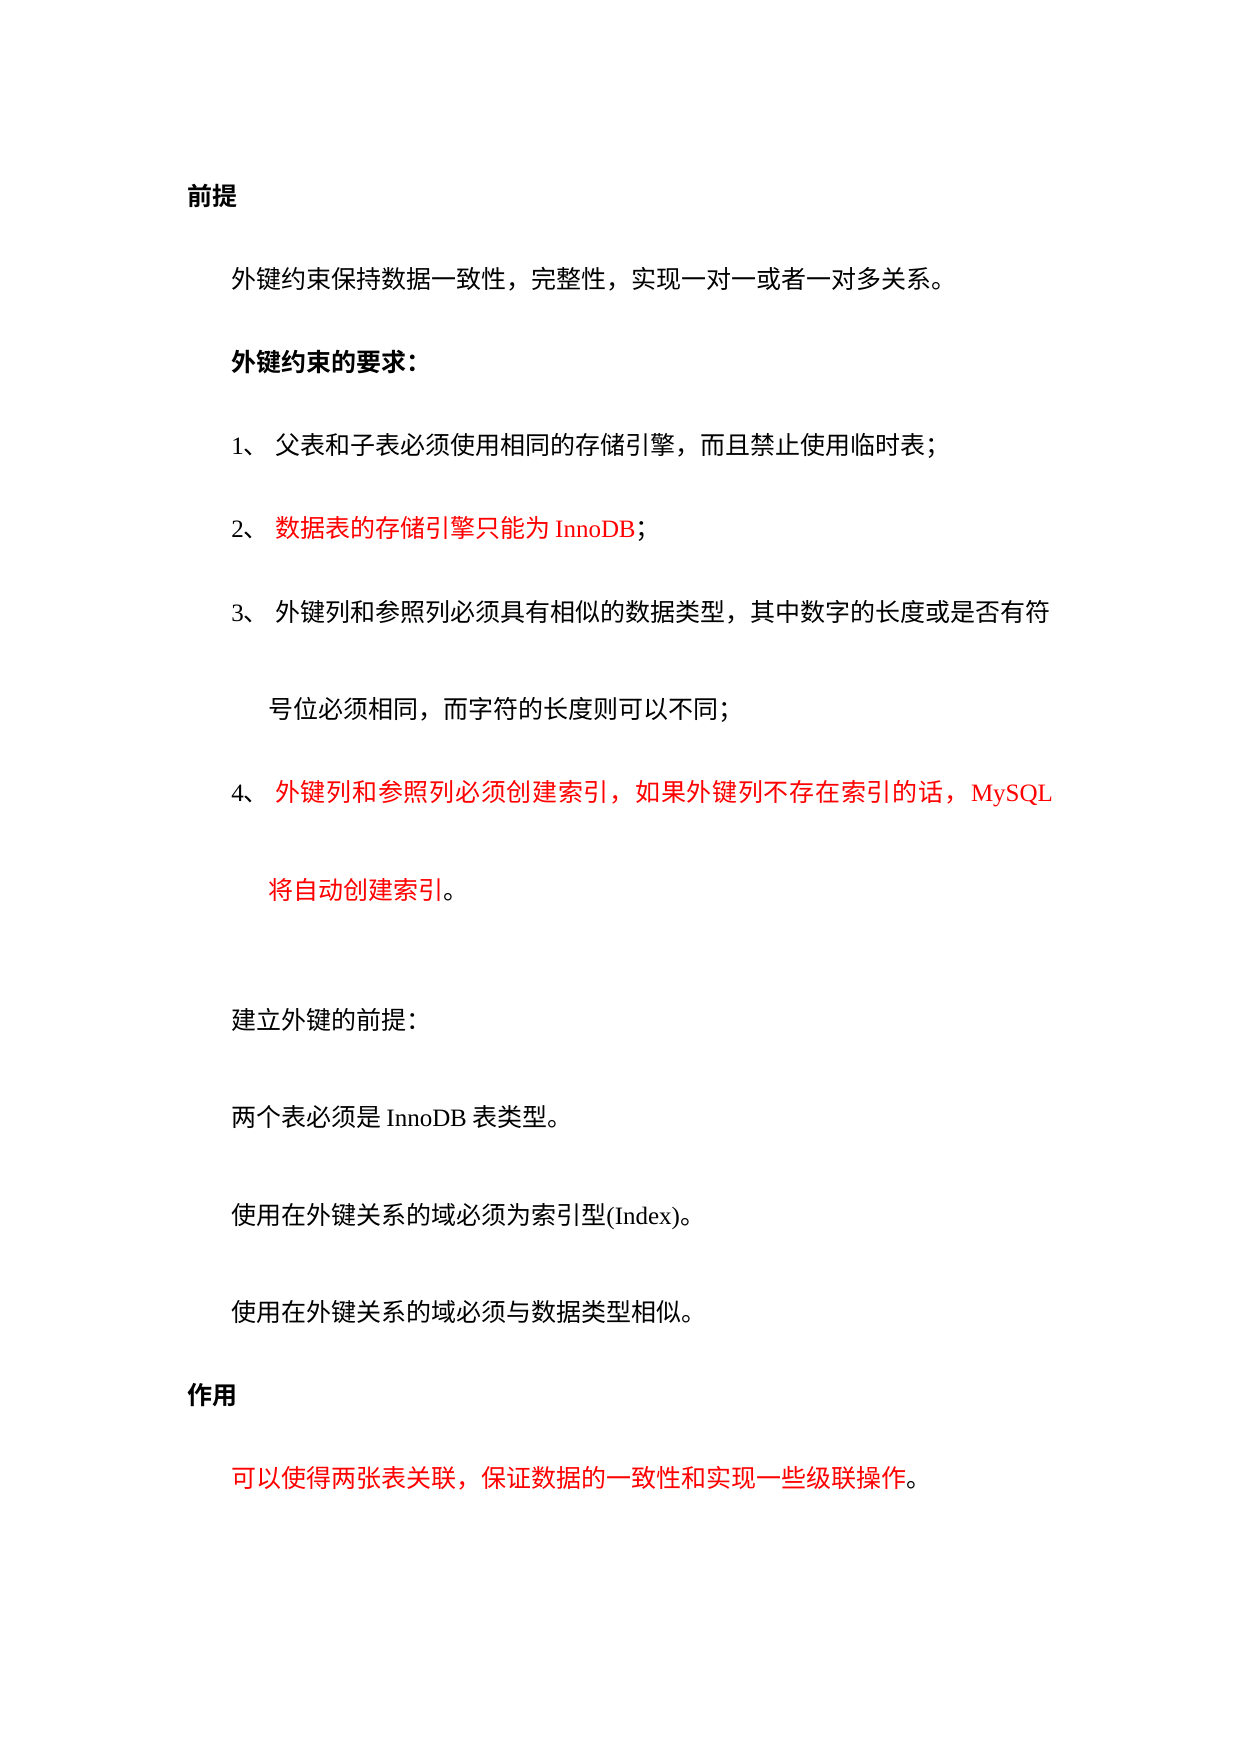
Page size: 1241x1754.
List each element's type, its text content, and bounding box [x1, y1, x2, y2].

text 外键约束保持数据一致性，完整性，实现一对一或者一对多关系。 [187, 245, 1053, 310]
list 外键列和参照列必须具有相似的数据类型，其中数字的长度或是否有符号位必须相同，而字符的长度则可以不同； [231, 578, 1053, 740]
list 建立外键的前提： 两个表必须是InnoDB表类型。 使用在外键关系的域必须为索引型(Index)。 使用在外键关系的域必须与数据类型相似。 [187, 986, 1053, 1343]
text 外键约束的要求： [187, 328, 1053, 393]
subtitle 前提 [187, 162, 1053, 227]
list 父表和子表必须使用相同的存储引擎，而且禁止使用临时表； [231, 411, 1053, 476]
subtitle 作用 [187, 1361, 1053, 1426]
text 可以使得两张表关联，保证数据的一致性和实现一些级联操作。 [187, 1444, 1053, 1509]
list 数据表的存储引擎只能为InnoDB； [231, 494, 1053, 559]
list 外键列和参照列必须创建索引，如果外键列不存在索引的话，MySQL将自动创建索引。 [231, 758, 1053, 921]
